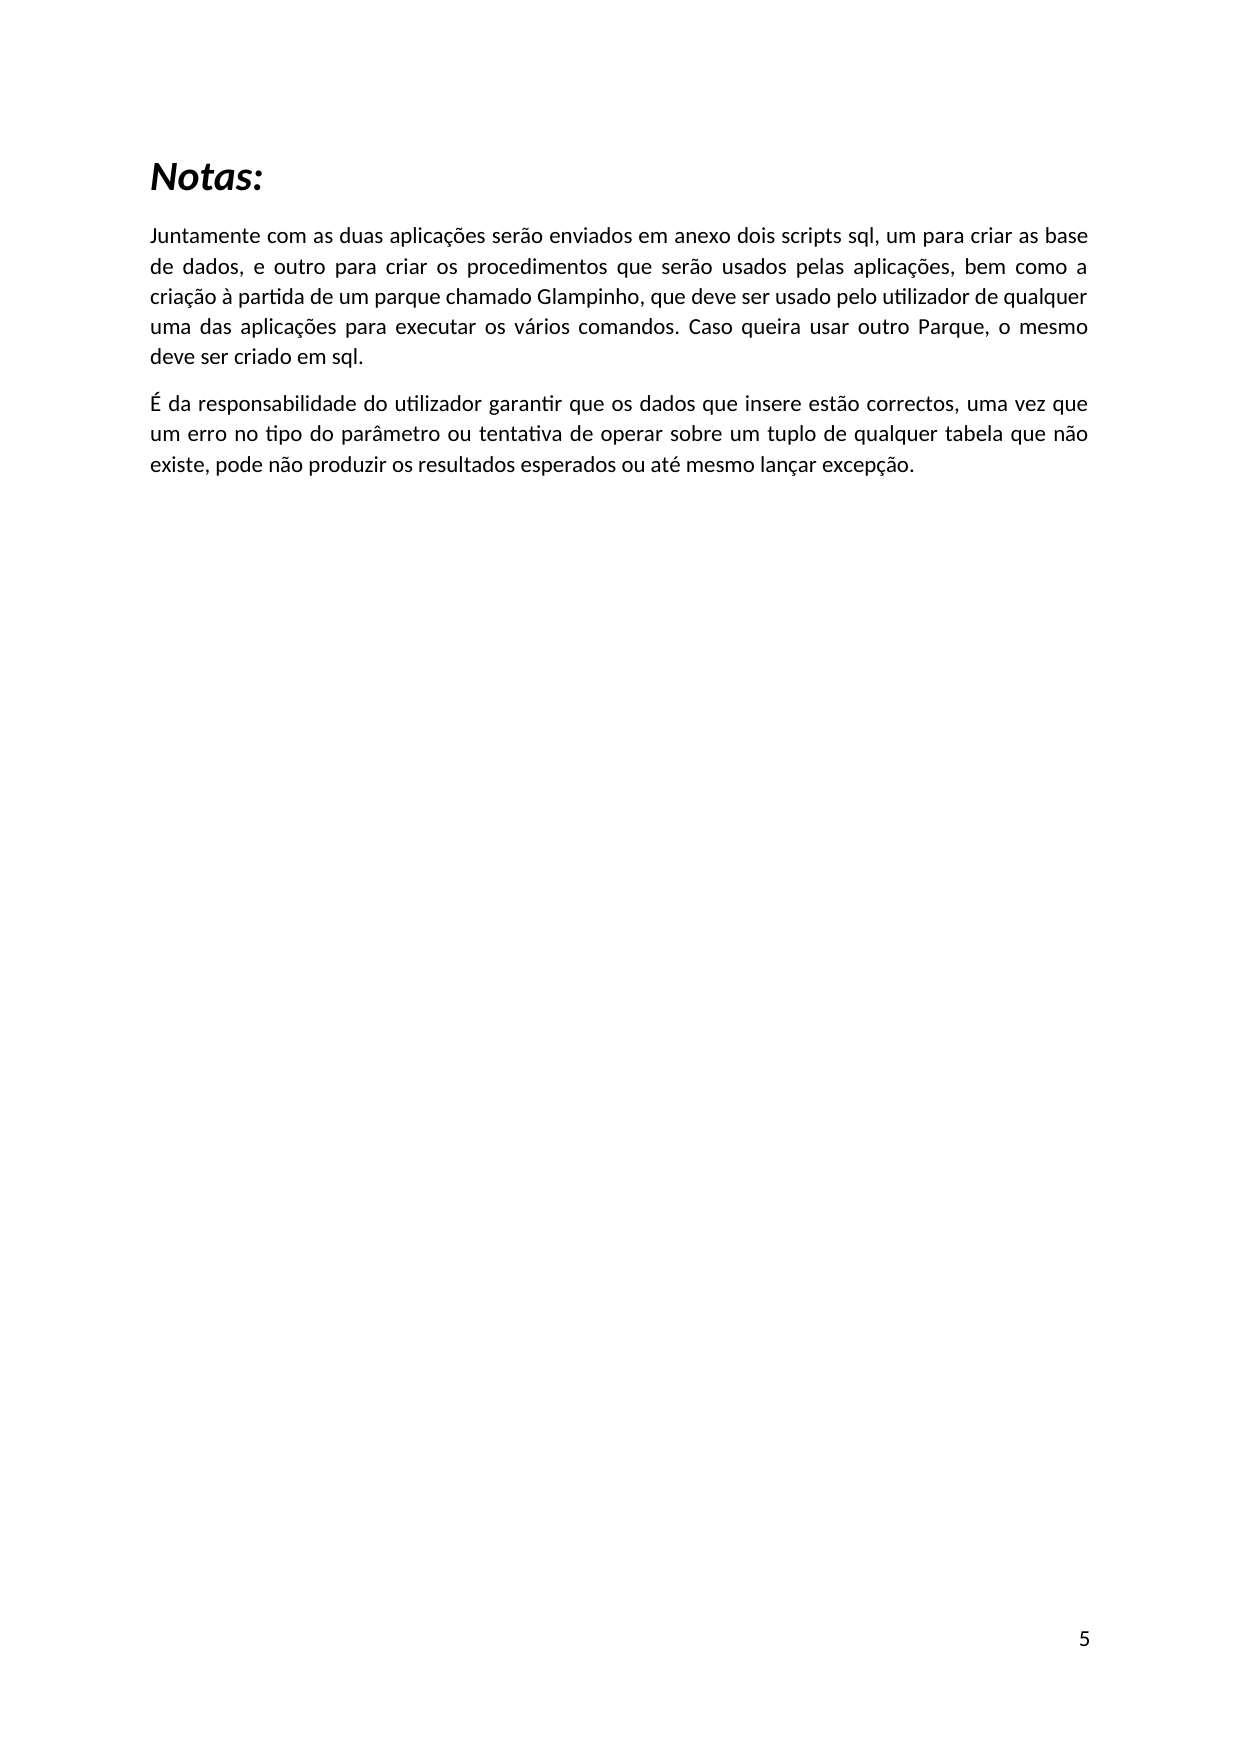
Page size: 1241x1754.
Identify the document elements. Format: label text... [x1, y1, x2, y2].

text Notas: [150, 150, 1090, 201]
text É da responsabilidade do utilizador garantir que os dados que insere estão correctos, uma vez que um erro no tipo do parâmetro ou tentativa de operar sobre um tuplo de qualquer tabela que não existe, pode não produzir os resultados esperados ou até mesmo lançar excepção. [150, 389, 1090, 478]
text Juntamente com as duas aplicações serão enviados em anexo dois scripts sql, um para criar as base de dados, e outro para criar os procedimentos que serão usados pelas aplicações, bem como a criação à partida de um parque chamado Glampinho, que deve ser usado pelo utilizador de qualquer uma das aplicações para executar os vários comandos. Caso queira usar outro Parque, o mesmo deve ser criado em sql. [150, 222, 1090, 370]
